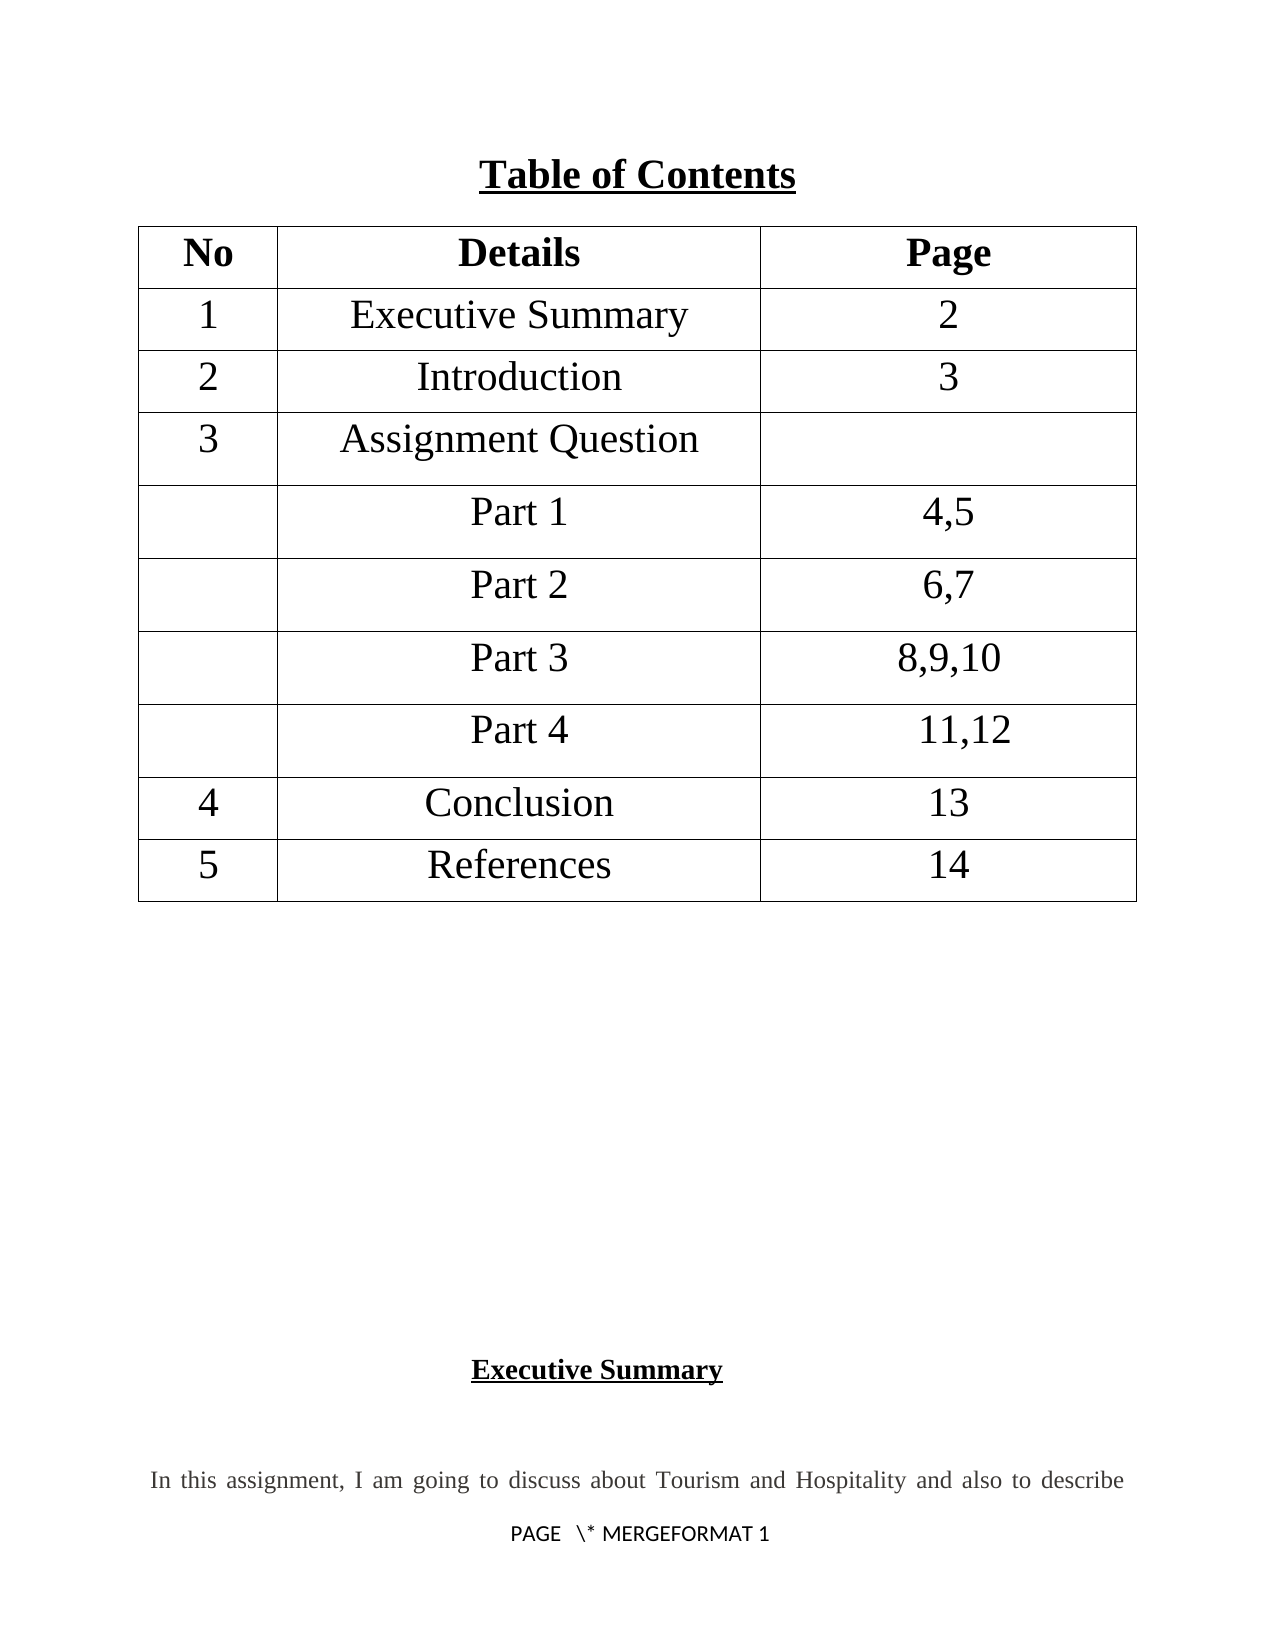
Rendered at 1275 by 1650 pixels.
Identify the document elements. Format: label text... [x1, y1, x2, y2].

table_cell 5 [139, 840, 277, 901]
table_cell Part 2 [278, 559, 760, 631]
table_cell 6,7 [761, 559, 1136, 631]
table_cell [139, 632, 277, 704]
table_cell [139, 559, 277, 631]
text Executive Summary [150, 1352, 1125, 1385]
table_cell 2 [761, 289, 1136, 350]
table_cell Executive Summary [278, 289, 760, 350]
table_cell Part 3 [278, 632, 760, 704]
table_cell Part 1 [278, 486, 760, 558]
table_cell [139, 486, 277, 558]
table_cell 8,9,10 [761, 632, 1136, 704]
table_cell 14 [761, 840, 1136, 901]
table_cell [761, 413, 1136, 485]
table_cell 1 [139, 289, 277, 350]
table_cell Conclusion [278, 778, 760, 839]
table_cell [139, 705, 277, 777]
table_cell Part 4 [278, 705, 760, 777]
text Table of Contents [150, 150, 1125, 198]
table_cell 13 [761, 778, 1136, 839]
table_header Details [278, 227, 760, 288]
table_cell Introduction [278, 351, 760, 412]
table_cell 3 [139, 413, 277, 485]
table_cell Assignment Question [278, 413, 760, 485]
table_cell 4 [139, 778, 277, 839]
table_cell 2 [139, 351, 277, 412]
table_cell 4,5 [761, 486, 1136, 558]
table_cell 11,12 [761, 705, 1136, 777]
table_cell 3 [761, 351, 1136, 412]
table_header No [139, 227, 277, 288]
table_cell References [278, 840, 760, 901]
table_header Page [761, 227, 1136, 288]
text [150, 1465, 1125, 1494]
